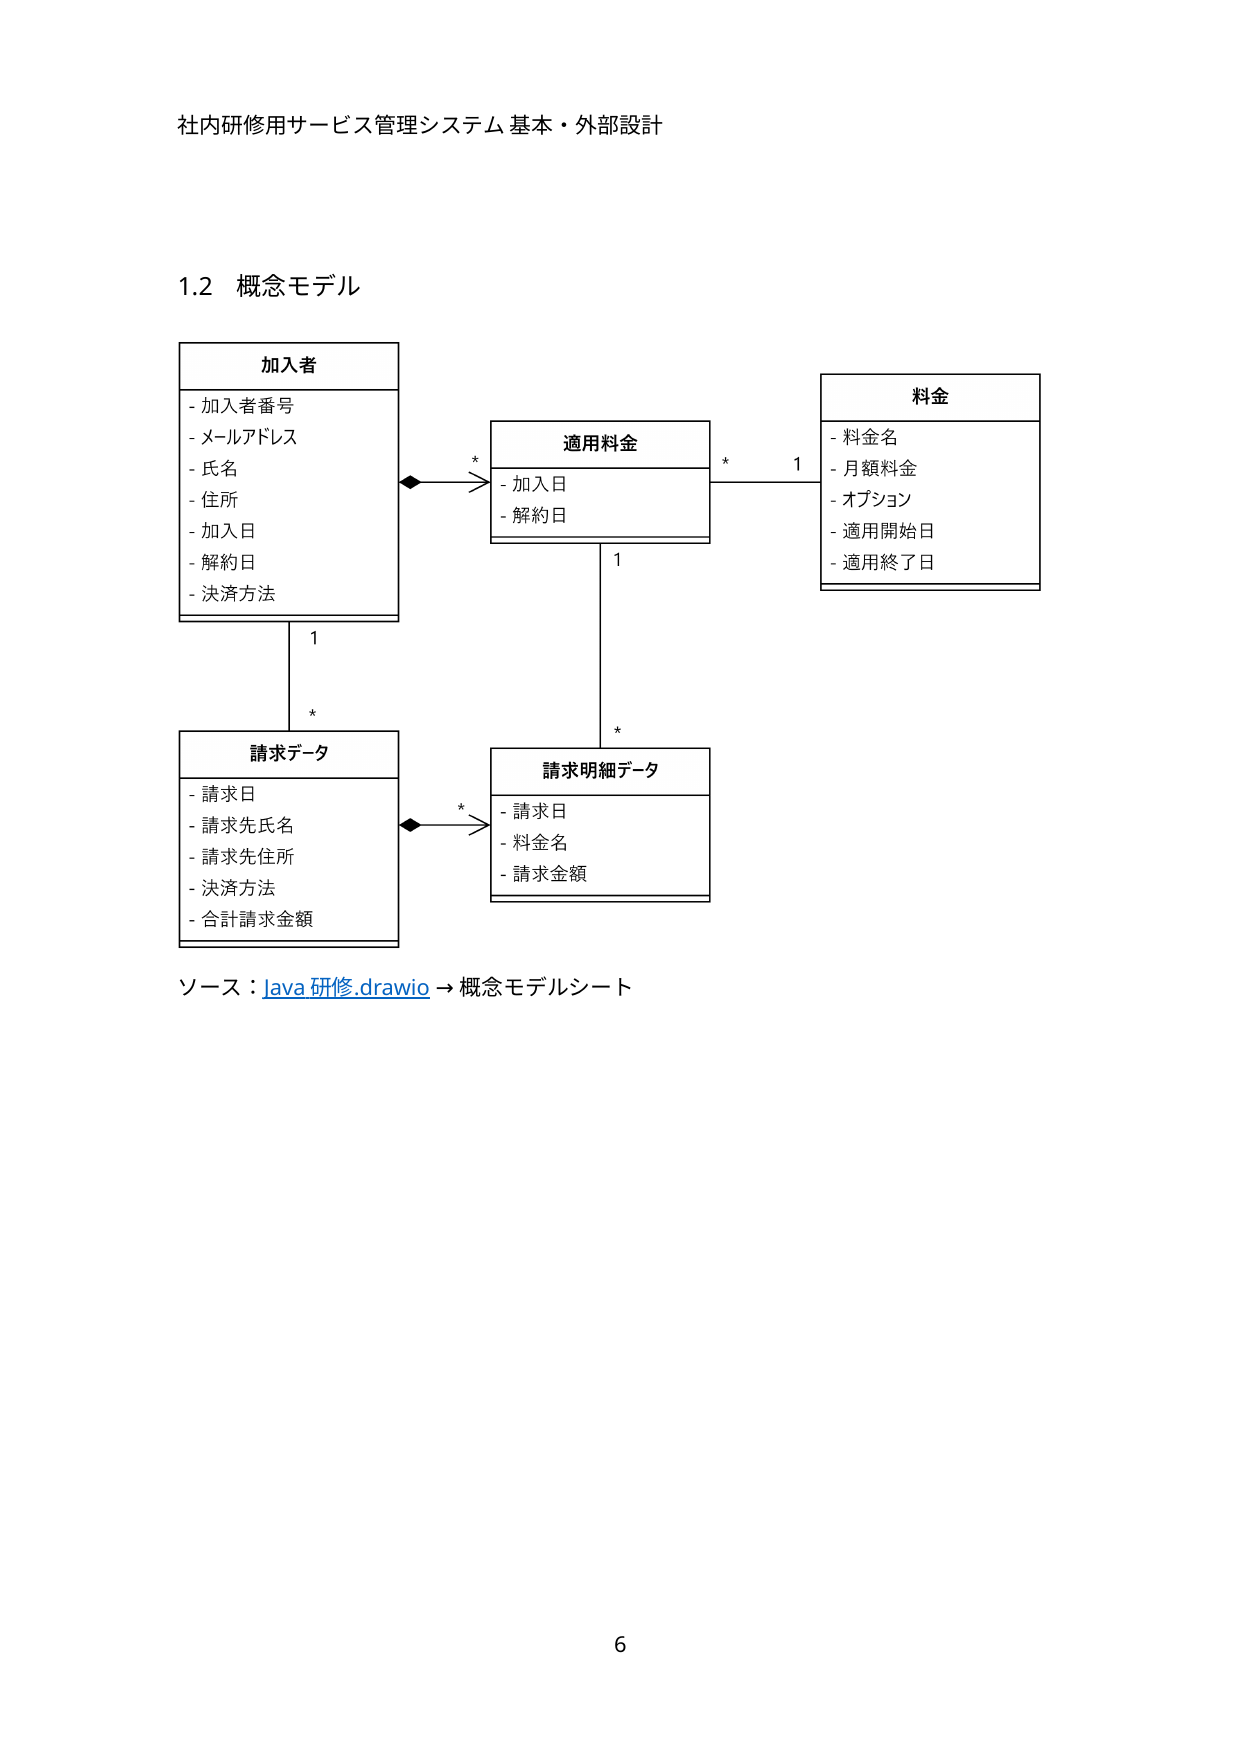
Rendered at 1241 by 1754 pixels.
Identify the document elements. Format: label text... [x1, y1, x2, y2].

text ソース：Java研修.drawio → 概念モデルシート [177, 970, 1063, 1002]
picture [177, 340, 1042, 952]
subtitle 概念モデル [177, 267, 1063, 303]
